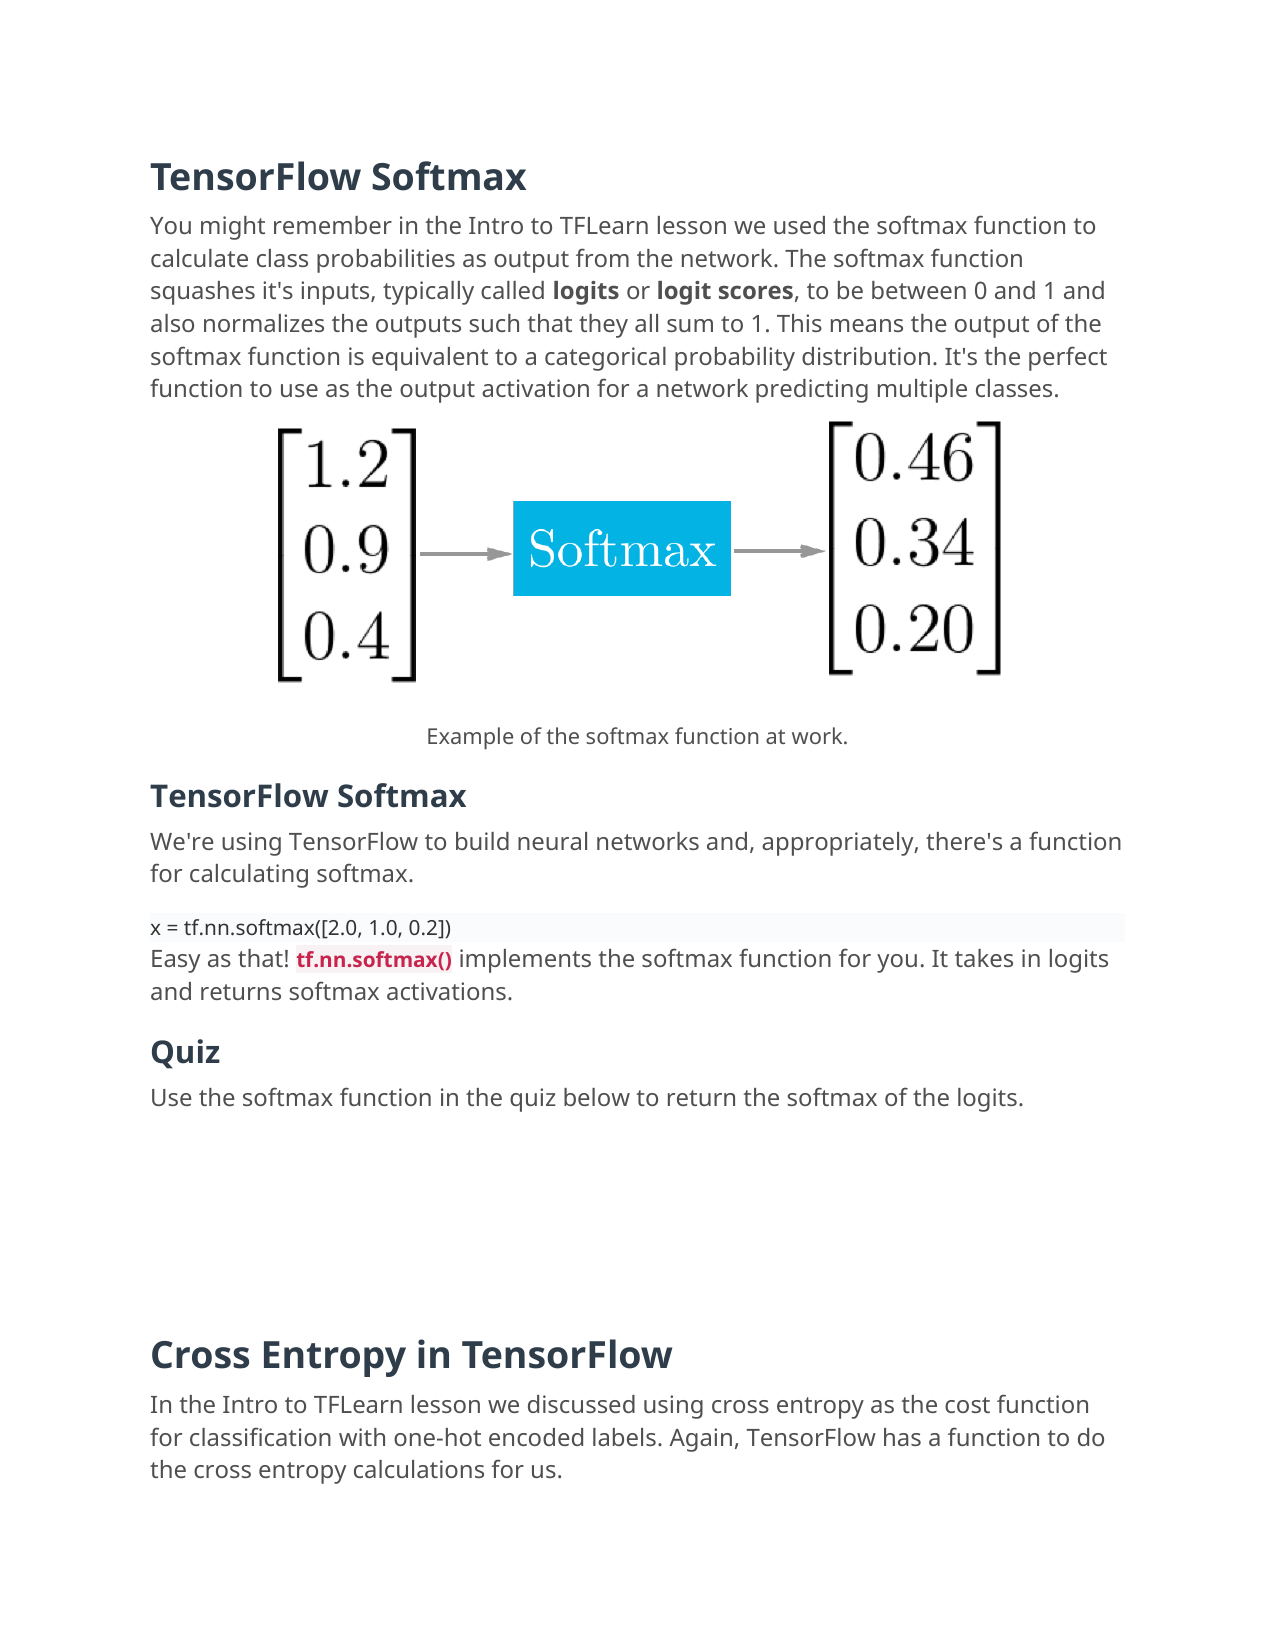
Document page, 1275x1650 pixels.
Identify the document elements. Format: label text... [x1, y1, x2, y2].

text Example of the softmax function at work. [150, 721, 1125, 751]
subtitle TensorFlow Softmax [150, 150, 1125, 201]
text You might remember in the Intro to TFLearn lesson we used the softmax function to calculate class probabilities as output from the network. The softmax function squashes it's inputs, typically called logits or logit scores, to be between 0 and 1 and also normalizes the outputs such that they all sum to 1. This means the output of the softmax function is equivalent to a categorical probability distribution. It's the perfect function to use as the output activation for a network predicting multiple classes. [150, 209, 1125, 404]
text Easy as that! tf.nn.softmax() implements the softmax function for you. It takes in logits and returns softmax activations. [150, 942, 1125, 1007]
text In the Intro to TFLearn lesson we discussed using cross entropy as the cost function for classification with one-hot encoded labels. Again, TensorFlow has a function to do the cross entropy calculations for us. [150, 1388, 1125, 1486]
subtitle Quiz [150, 1030, 1125, 1073]
text We're using TensorFlow to build neural networks and, appropriately, there's a function for calculating softmax. [150, 824, 1125, 890]
text x = tf.nn.softmax([2.0, 1.0, 0.2]) [150, 913, 1125, 942]
text Use the softmax function in the quiz below to return the softmax of the logits. [150, 1081, 1125, 1113]
picture [262, 404, 1013, 702]
subtitle TensorFlow Softmax [150, 774, 1125, 817]
subtitle Cross Entropy in TensorFlow [150, 1329, 1125, 1380]
